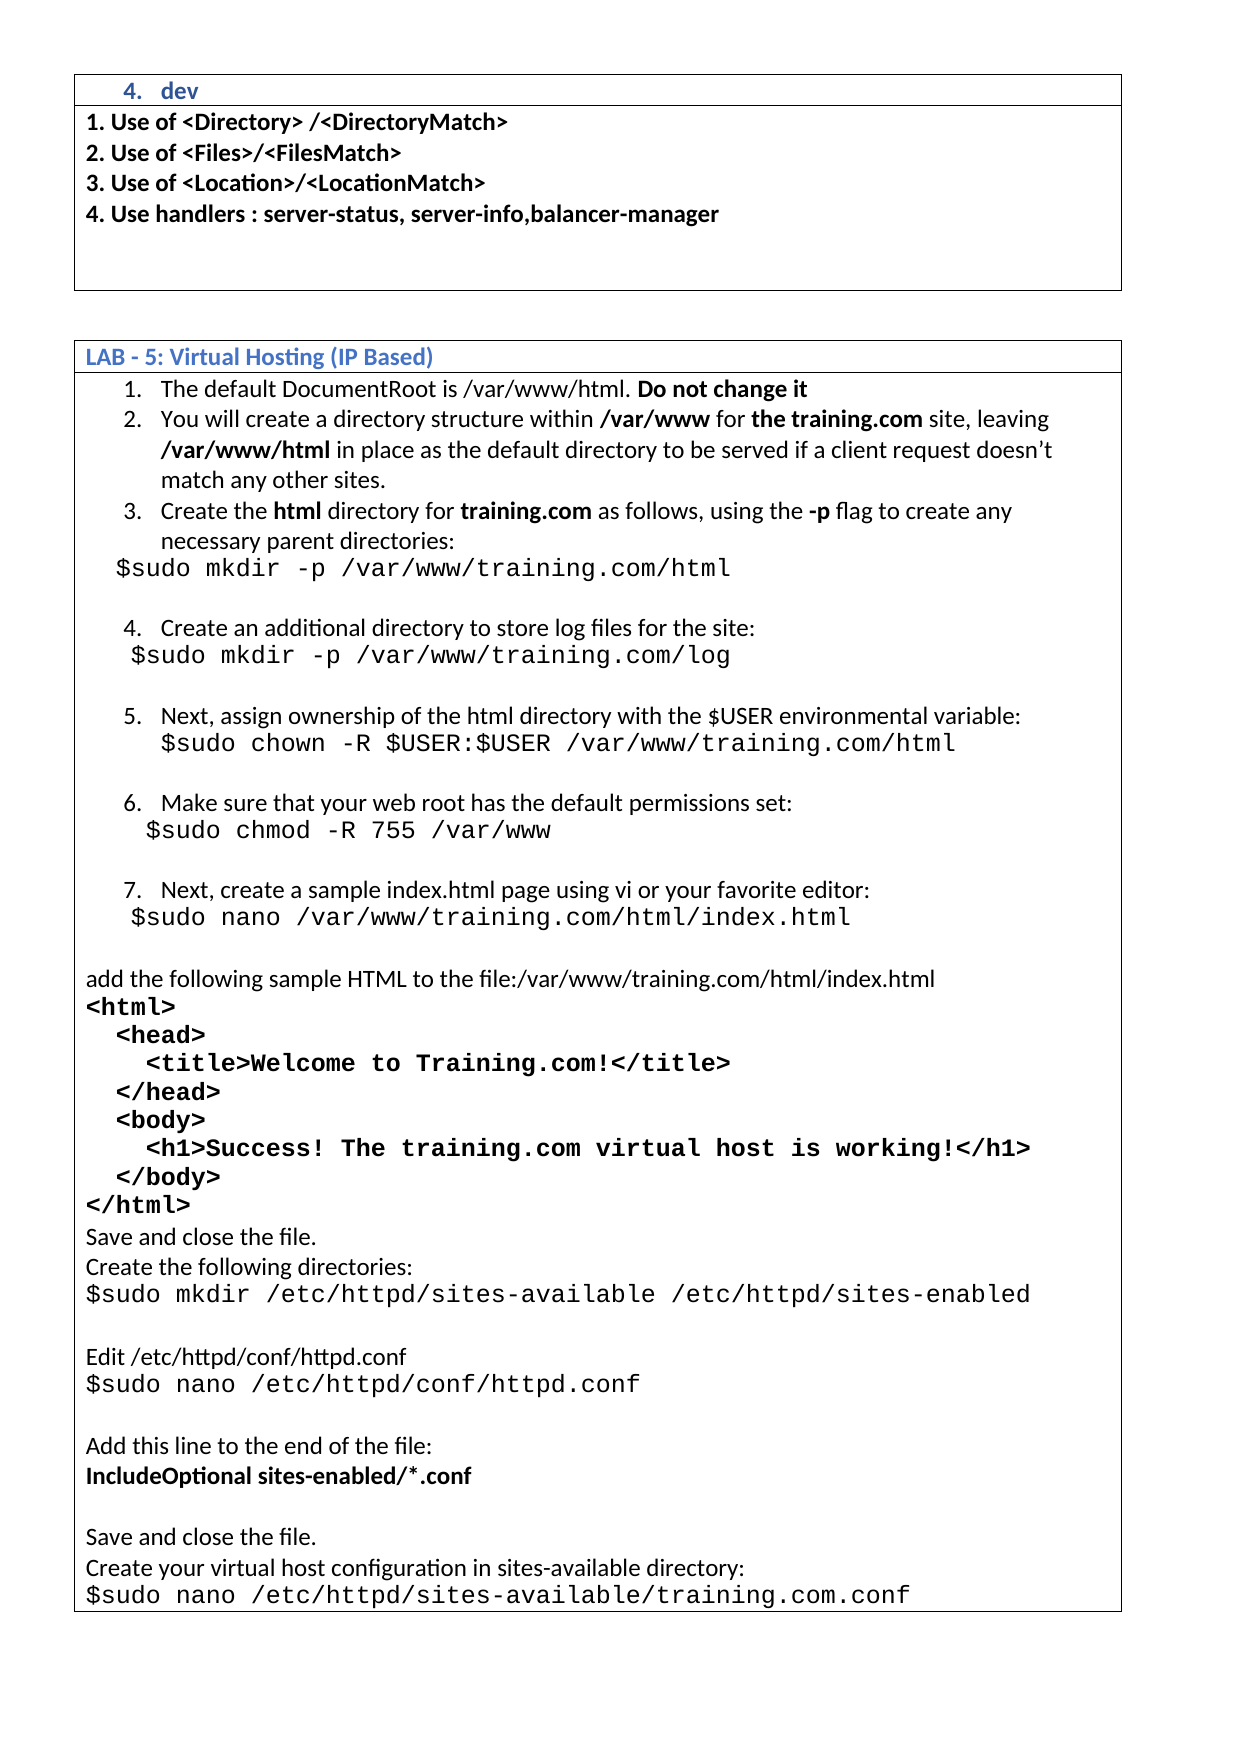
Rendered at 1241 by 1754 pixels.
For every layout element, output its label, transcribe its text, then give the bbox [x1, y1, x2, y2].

table_header LAB - 5: Virtual Hosting (IP Based) [75, 341, 1121, 372]
table_cell 1. Use of <Directory> /<DirectoryMatch> 2. Use of <Files>/<FilesMatch> 3. Use of <Location>/<LocationMatch> 4. Use handlers : server-status, server-info,balancer-manager [75, 106, 1121, 289]
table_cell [75, 75, 1121, 105]
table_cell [75, 373, 1121, 1611]
